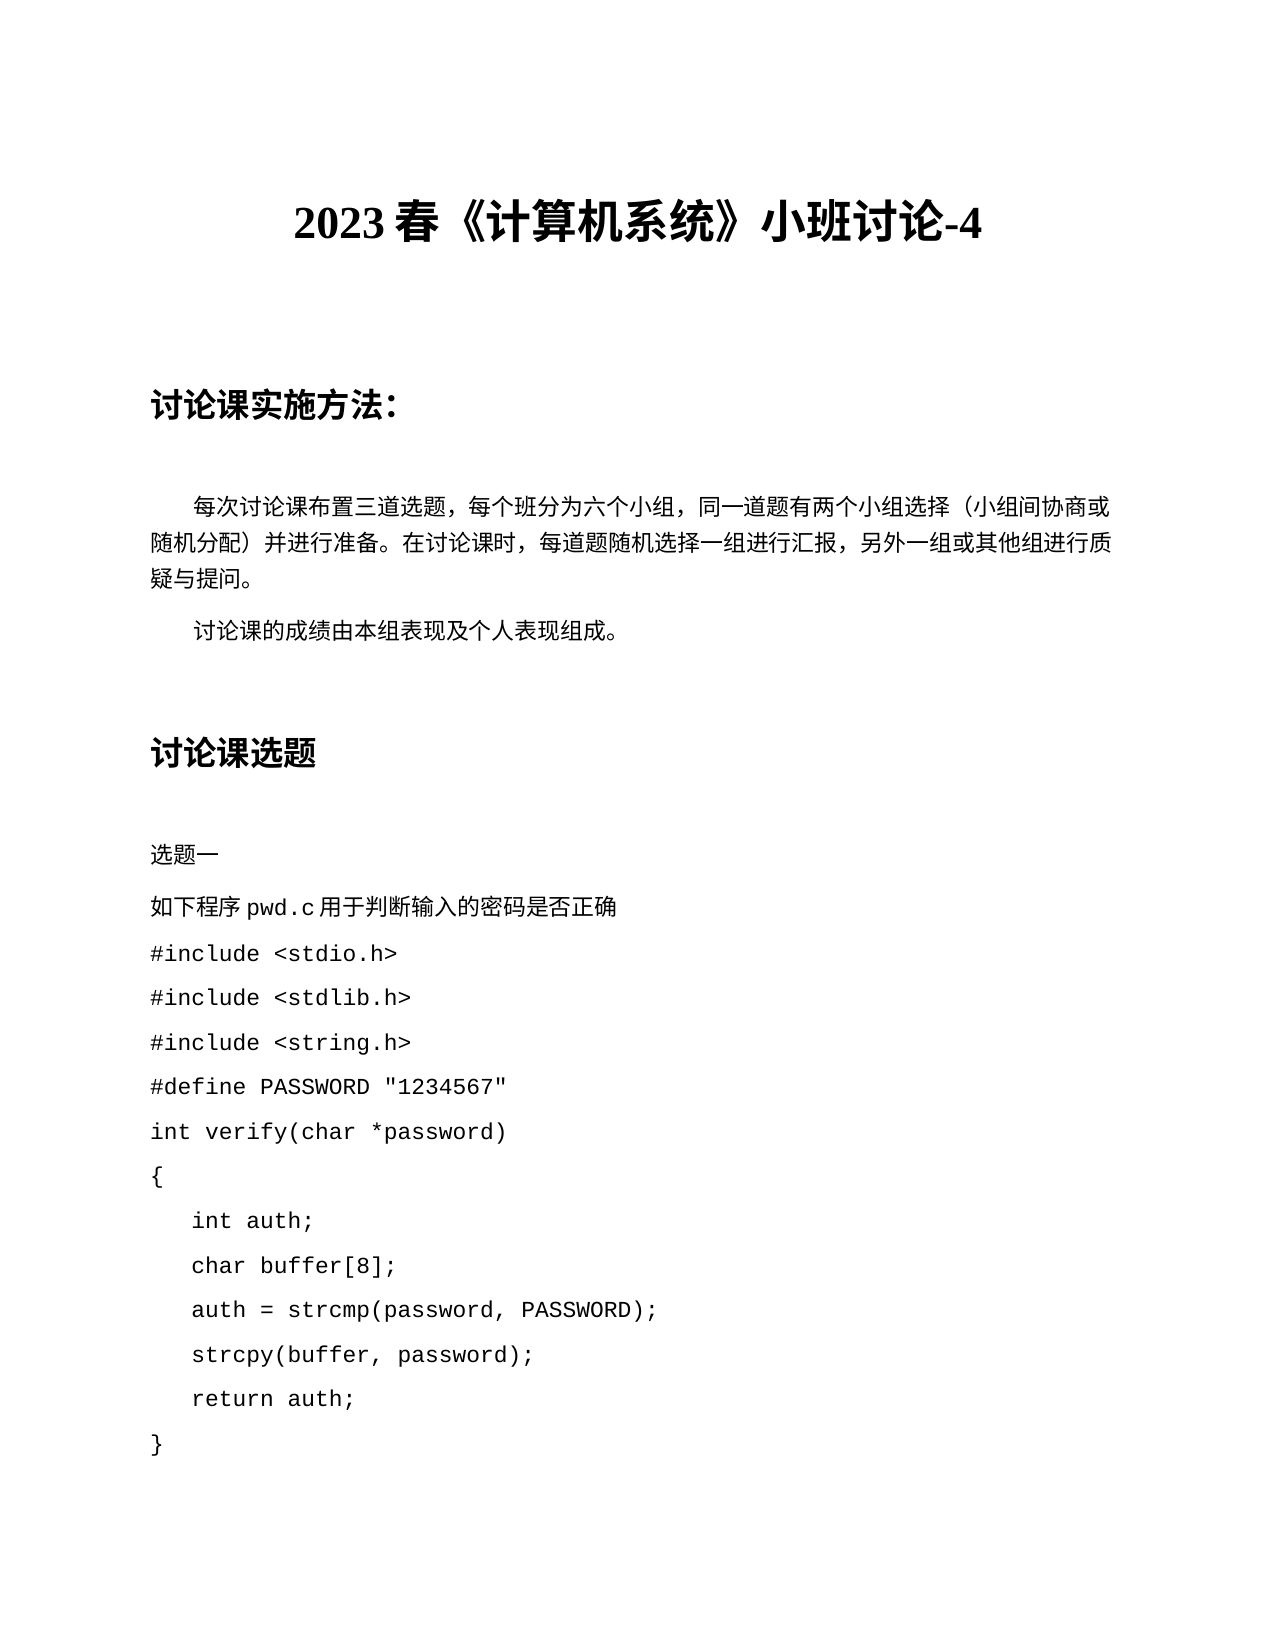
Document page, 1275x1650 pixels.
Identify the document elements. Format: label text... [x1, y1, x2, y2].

text #include <string.h> [150, 1031, 1125, 1057]
text strcpy(buffer, password); [150, 1343, 1125, 1369]
text } [150, 1432, 1125, 1458]
text 选题一 [150, 837, 1125, 870]
subtitle 讨论课实施方法： [150, 379, 1125, 427]
text return auth; [150, 1388, 1125, 1414]
text int auth; [150, 1209, 1125, 1235]
text 如下程序pwd.c用于判断输入的密码是否正确 [150, 889, 1125, 923]
text 每次讨论课布置三道选题，每个班分为六个小组，同一道题有两个小组选择（小组间协商或随机分配）并进行准备。在讨论课时，每道题随机选择一组进行汇报，另外一组或其他组进行质疑与提问。 [150, 489, 1125, 594]
subtitle 讨论课选题 [150, 727, 1125, 775]
text int verify(char *password) [150, 1120, 1125, 1146]
text #include <stdlib.h> [150, 987, 1125, 1012]
text { [150, 1165, 1125, 1191]
text char buffer[8]; [150, 1254, 1125, 1280]
subtitle 2023春《计算机系统》小班讨论-4 [150, 185, 1125, 252]
text 讨论课的成绩由本组表现及个人表现组成。 [150, 613, 1125, 646]
text #define PASSWORD "1234567" [150, 1076, 1125, 1102]
text auth = strcmp(password, PASSWORD); [150, 1299, 1125, 1324]
text #include <stdio.h> [150, 942, 1125, 968]
